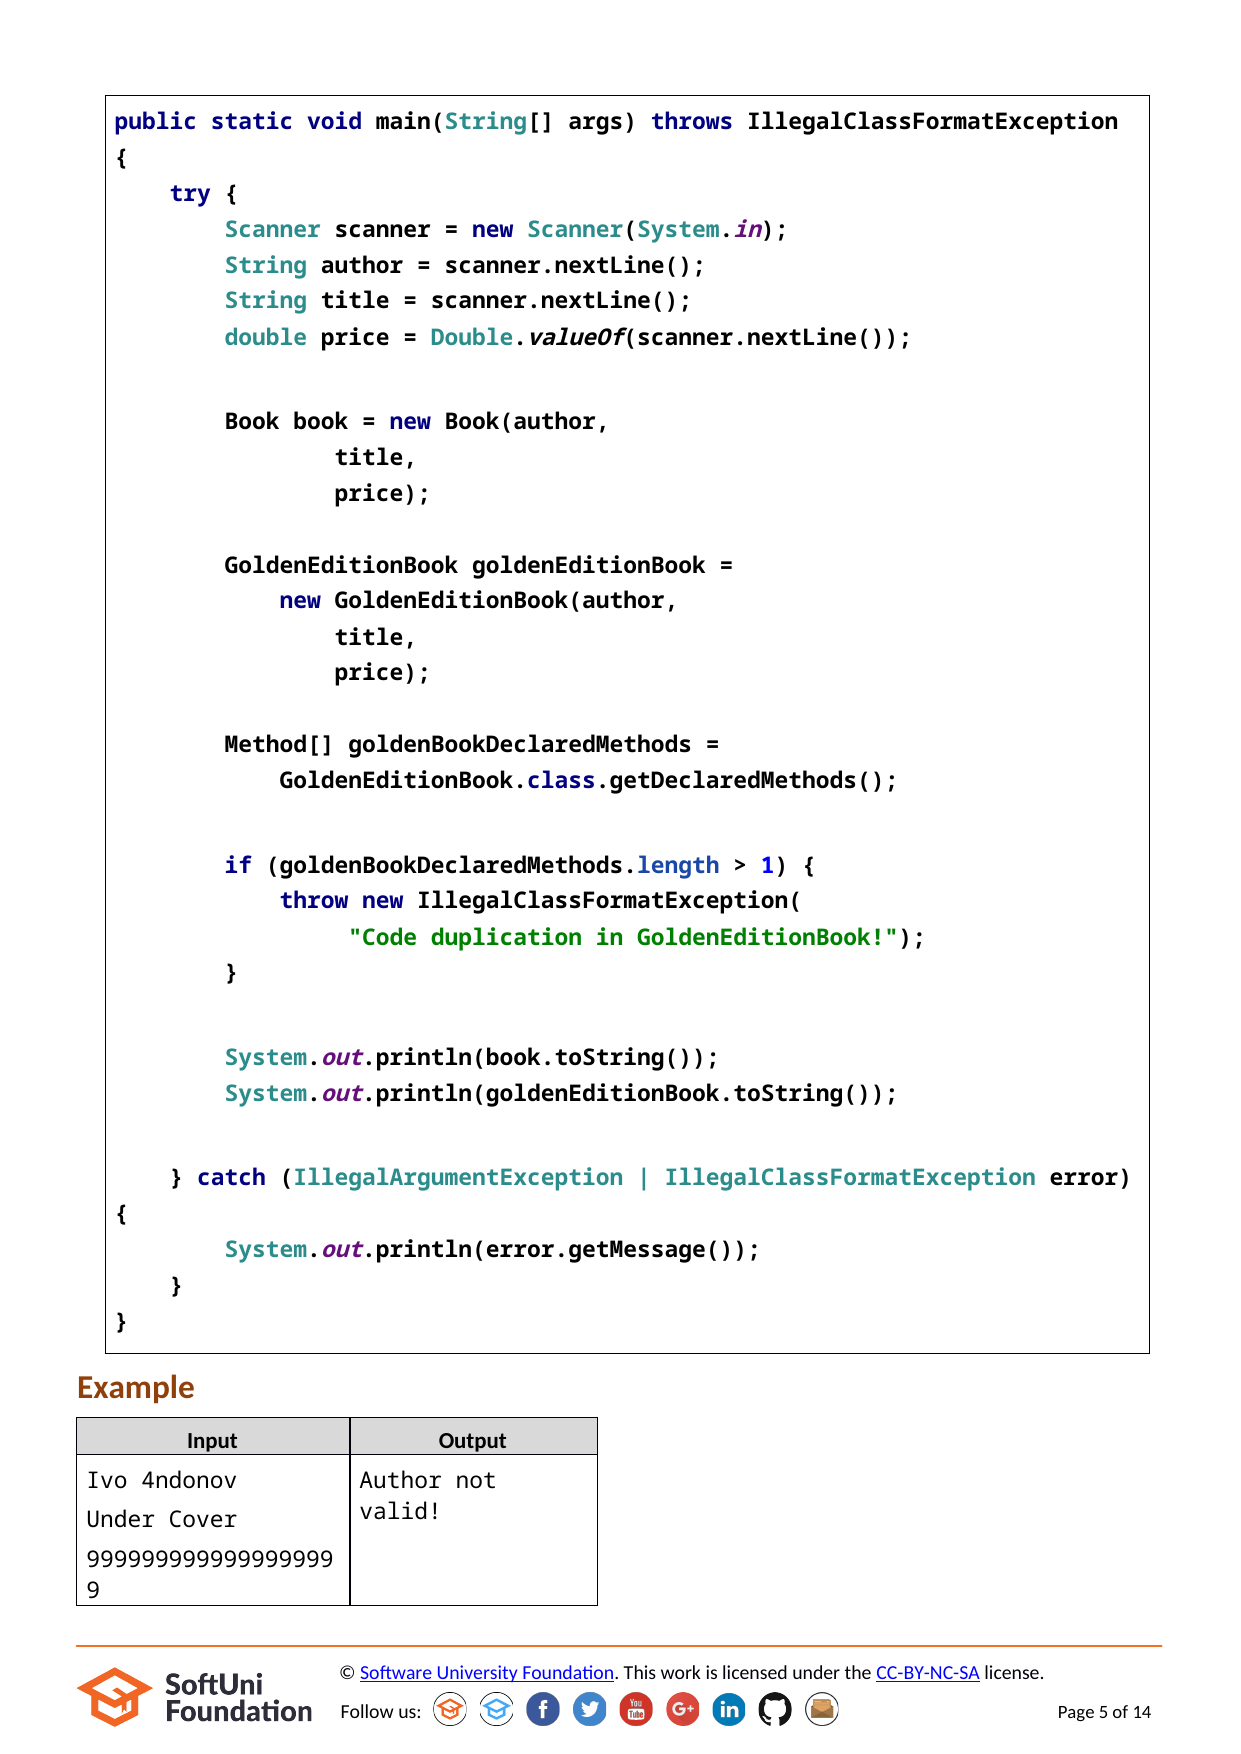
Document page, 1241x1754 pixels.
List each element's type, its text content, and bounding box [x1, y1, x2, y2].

table_header Input [77, 1418, 349, 1454]
picture [712, 1693, 722, 1703]
picture [736, 1693, 746, 1703]
picture [805, 1692, 839, 1726]
picture [758, 1692, 792, 1726]
picture [526, 1692, 560, 1726]
picture [727, 1707, 738, 1717]
picture [480, 1692, 513, 1726]
picture [433, 1692, 467, 1726]
subtitle Example [77, 1366, 1163, 1407]
picture [573, 1692, 607, 1726]
picture [712, 1716, 722, 1726]
table_cell Ivo 4ndonov Under Cover 9999999999999999999 [77, 1455, 349, 1605]
table_cell Author not valid! [351, 1455, 597, 1605]
table_cell public static void main(String[] args) throws IllegalClassFormatException { try { Scanner scanner = new Scanner(System.in); String author = scanner.nextLine(); String title = scanner.nextLine(); double price = Double.valueOf(scanner.nextLine()); Book book = new Book(author, title, price); GoldenEditionBook goldenEditionBook = new GoldenEditionBook(author, title, price); Method[] goldenBookDeclaredMethods = GoldenEditionBook.class.getDeclaredMethods(); if (goldenBookDeclaredMethods.length > 1) { throw new IllegalClassFormatException( "Code duplication in GoldenEditionBook!"); } System.out.println(book.toString()); System.out.println(goldenEditionBook.toString()); } catch (IllegalArgumentException | IllegalClassFormatException error) { System.out.println(error.getMessage()); } } [106, 96, 1149, 1352]
table_header Output [351, 1418, 597, 1454]
picture [76, 1667, 312, 1727]
picture [619, 1692, 653, 1726]
picture [736, 1716, 746, 1726]
picture [666, 1692, 700, 1726]
